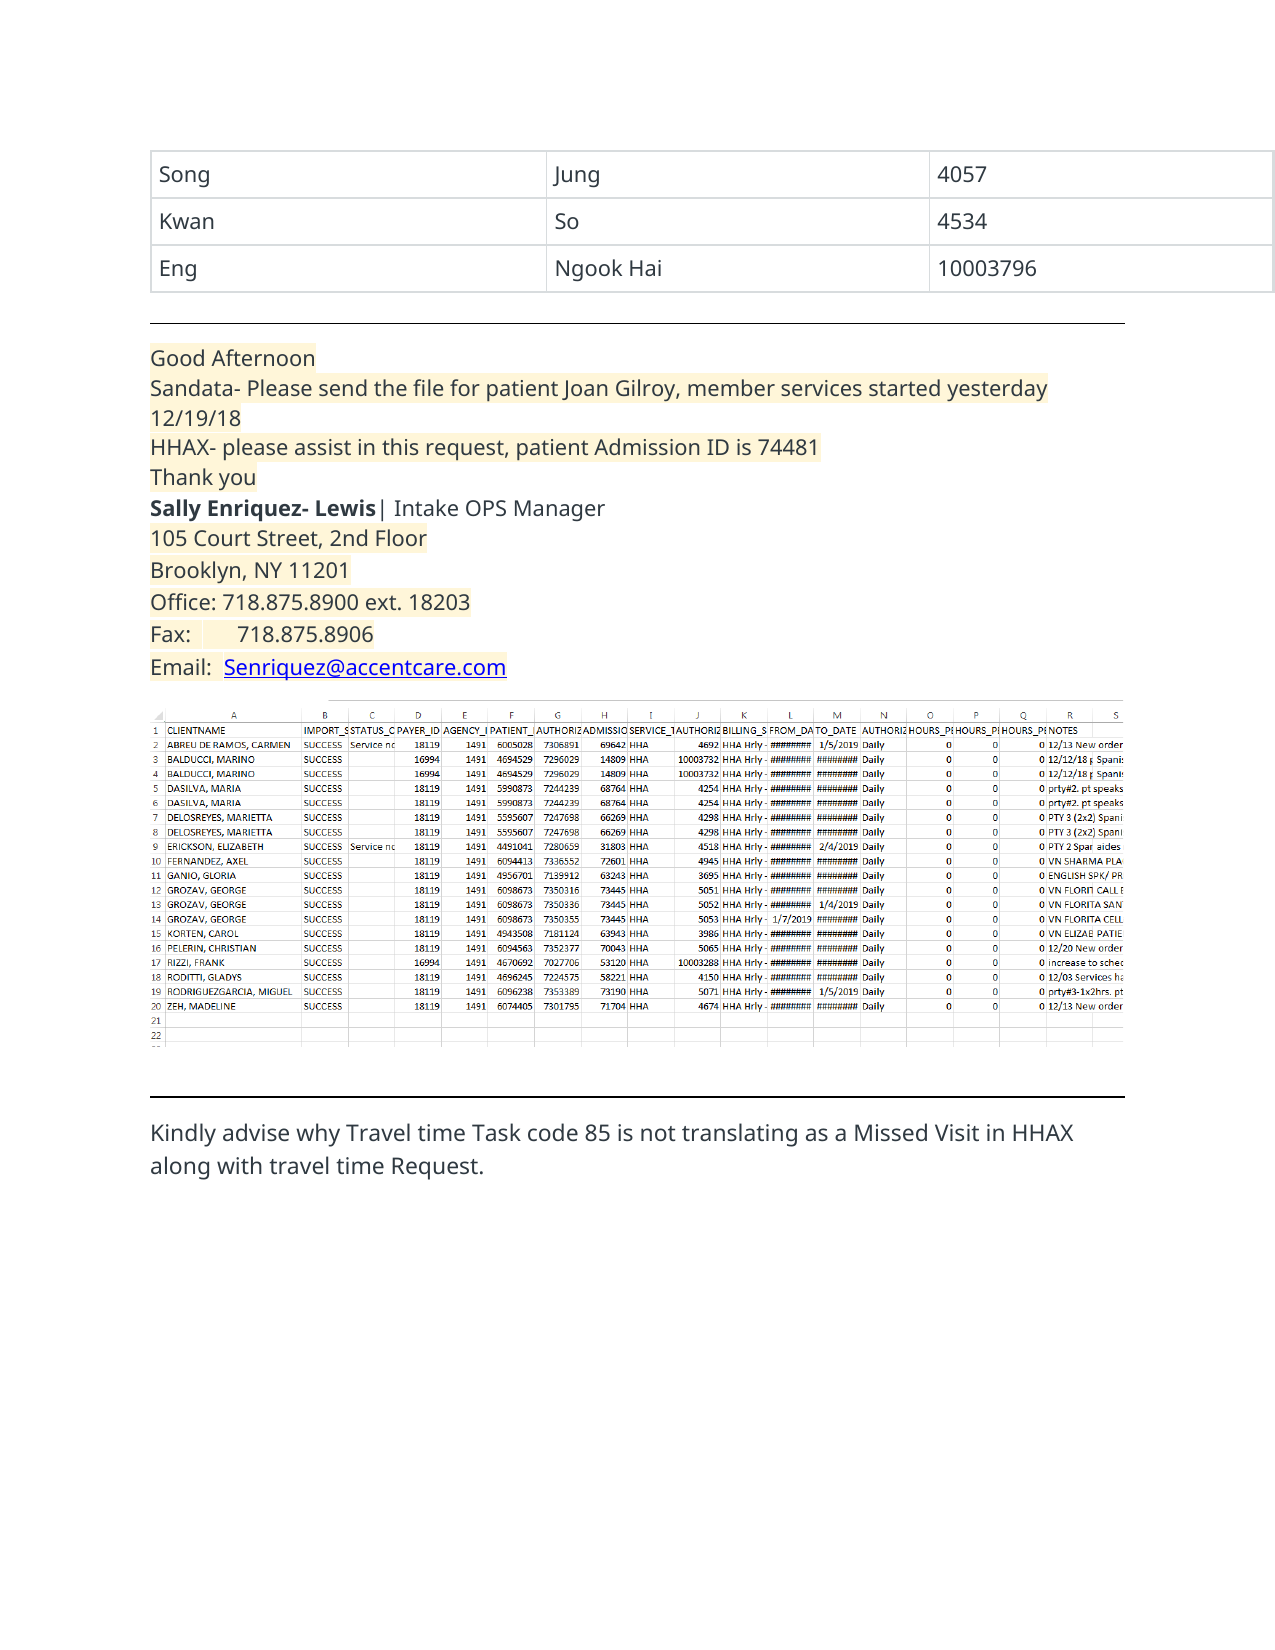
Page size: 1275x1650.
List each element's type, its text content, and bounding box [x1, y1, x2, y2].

table_cell 4057 [930, 152, 1272, 197]
table_cell Eng [152, 246, 546, 291]
table_cell Song [152, 152, 546, 197]
text Sally Enriquez- Lewis| Intake OPS Manager [150, 492, 1125, 523]
table_cell 4534 [930, 199, 1272, 244]
table_cell Ngook Hai [547, 246, 929, 291]
text Kindly advise why Travel time Task code 85 is not translating as a Missed Visit in HHAX along with travel time Request. [150, 1116, 1125, 1181]
table_cell So [547, 199, 929, 244]
text 105 Court Street, 2nd Floor Brooklyn, NY 11201 Office: 718.875.8900 ext. 18203 Fax: 718.875.8906 Email: Senriquez@accentcare.com [150, 523, 1125, 681]
table_cell 10003796 [930, 246, 1272, 291]
picture [150, 700, 1124, 1047]
text Good Afternoon Sandata- Please send the file for patient Joan Gilroy, member services started yesterday 12/19/18 HHAX- please assist in this request, patient Admission ID is 74481 Thank you [150, 343, 1125, 492]
table_cell Kwan [152, 199, 546, 244]
table_cell Jung [547, 152, 929, 197]
